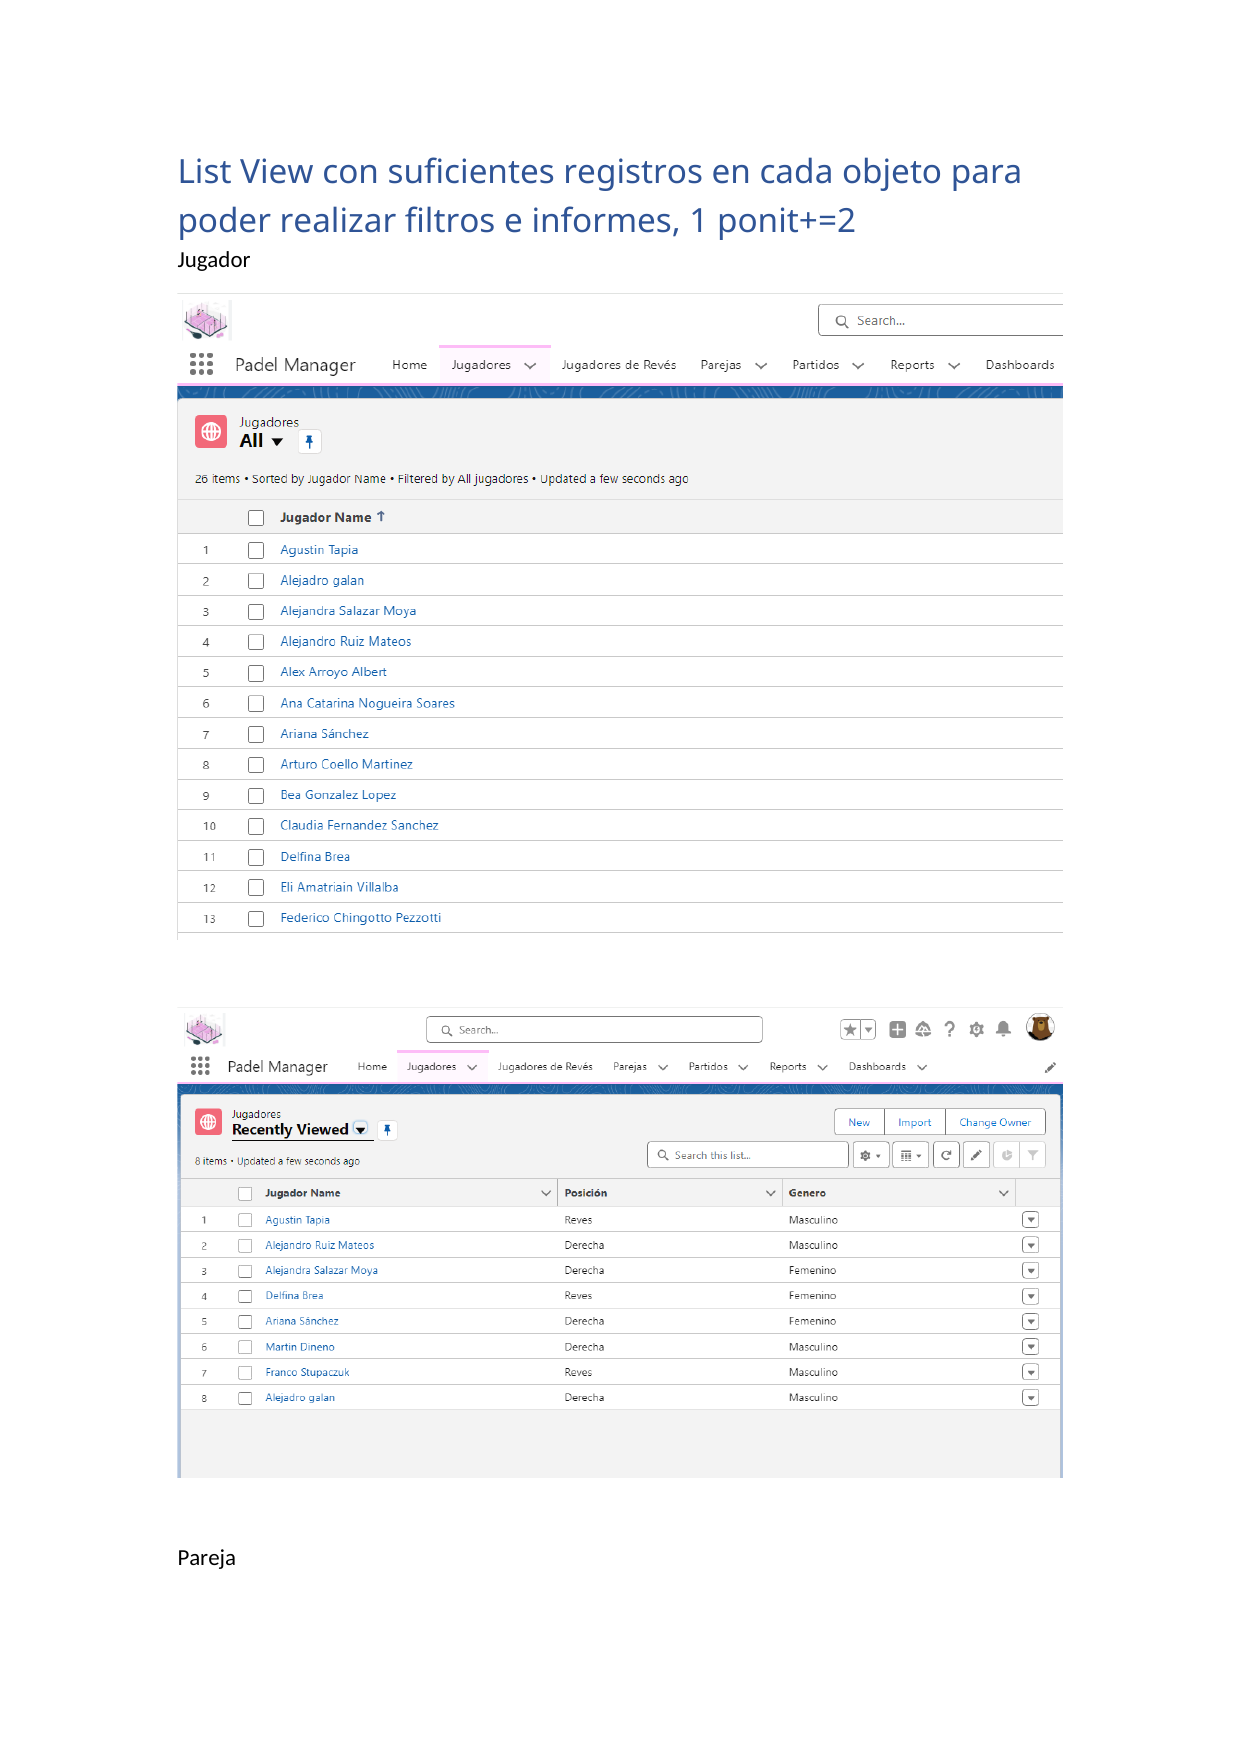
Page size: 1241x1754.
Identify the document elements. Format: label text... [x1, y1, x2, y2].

picture [177, 1005, 1063, 1478]
text Pareja [177, 1543, 1063, 1571]
subtitle List View con suficientes registros en cada objeto para poder realizar filtros e informes, 1 ponit+=2 [177, 148, 1063, 242]
picture [177, 292, 1063, 940]
text Jugador [177, 246, 1063, 273]
